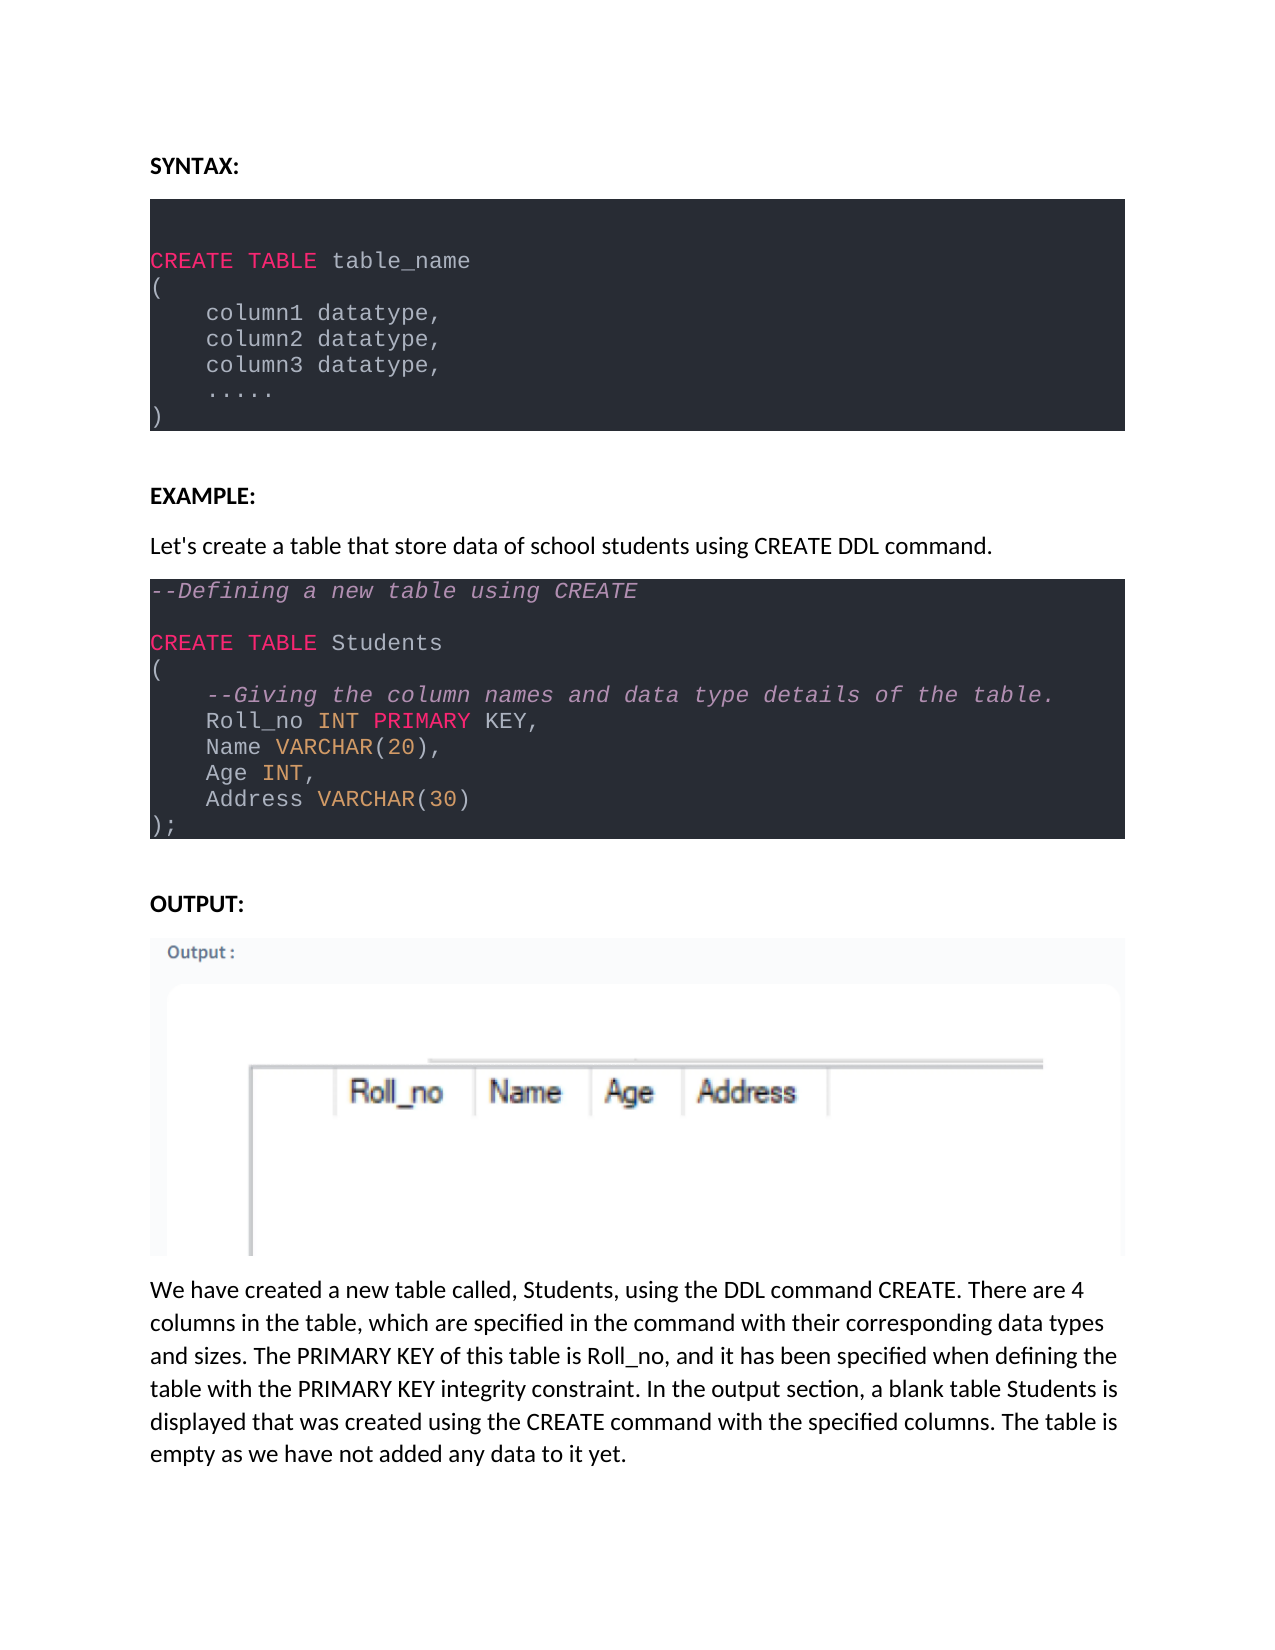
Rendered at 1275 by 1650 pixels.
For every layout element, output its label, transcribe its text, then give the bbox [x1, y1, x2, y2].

text Age INT, [150, 761, 1125, 787]
text ( [150, 657, 1125, 683]
text ); [150, 813, 1125, 839]
text column3 datatype, [150, 353, 1125, 379]
text CREATE TABLE Students [150, 631, 1125, 657]
text We have created a new table called, Students, using the DDL command CREATE. There are 4 columns in the table, which are specified in the command with their corresponding data types and sizes. The PRIMARY KEY of this table is Roll_no, and it has been specified when defining the table with the PRIMARY KEY integrity constraint. In the output section, a blank table Students is displayed that was created using the CREATE command with the specified columns. The table is empty as we have not added any data to it yet. [150, 1274, 1125, 1469]
text Address VARCHAR(30) [150, 787, 1125, 813]
text Let's create a table that store data of school students using CREATE DDL command. [150, 530, 1125, 560]
text Roll_no INT PRIMARY KEY, [150, 709, 1125, 735]
picture [150, 938, 1125, 1256]
text --Defining a new table using CREATE [150, 579, 1125, 605]
text ..... [150, 379, 1125, 405]
text OUTPUT: [150, 888, 1125, 919]
text SYNTAX: [150, 150, 1125, 181]
text column2 datatype, [150, 327, 1125, 353]
text Name VARCHAR(20), [150, 735, 1125, 761]
text ( [150, 275, 1125, 301]
text column1 datatype, [150, 301, 1125, 327]
text ) [150, 405, 1125, 431]
text EXAMPLE: [150, 480, 1125, 511]
text --Giving the column names and data type details of the table. [150, 683, 1125, 709]
text CREATE TABLE table_name [150, 249, 1125, 275]
